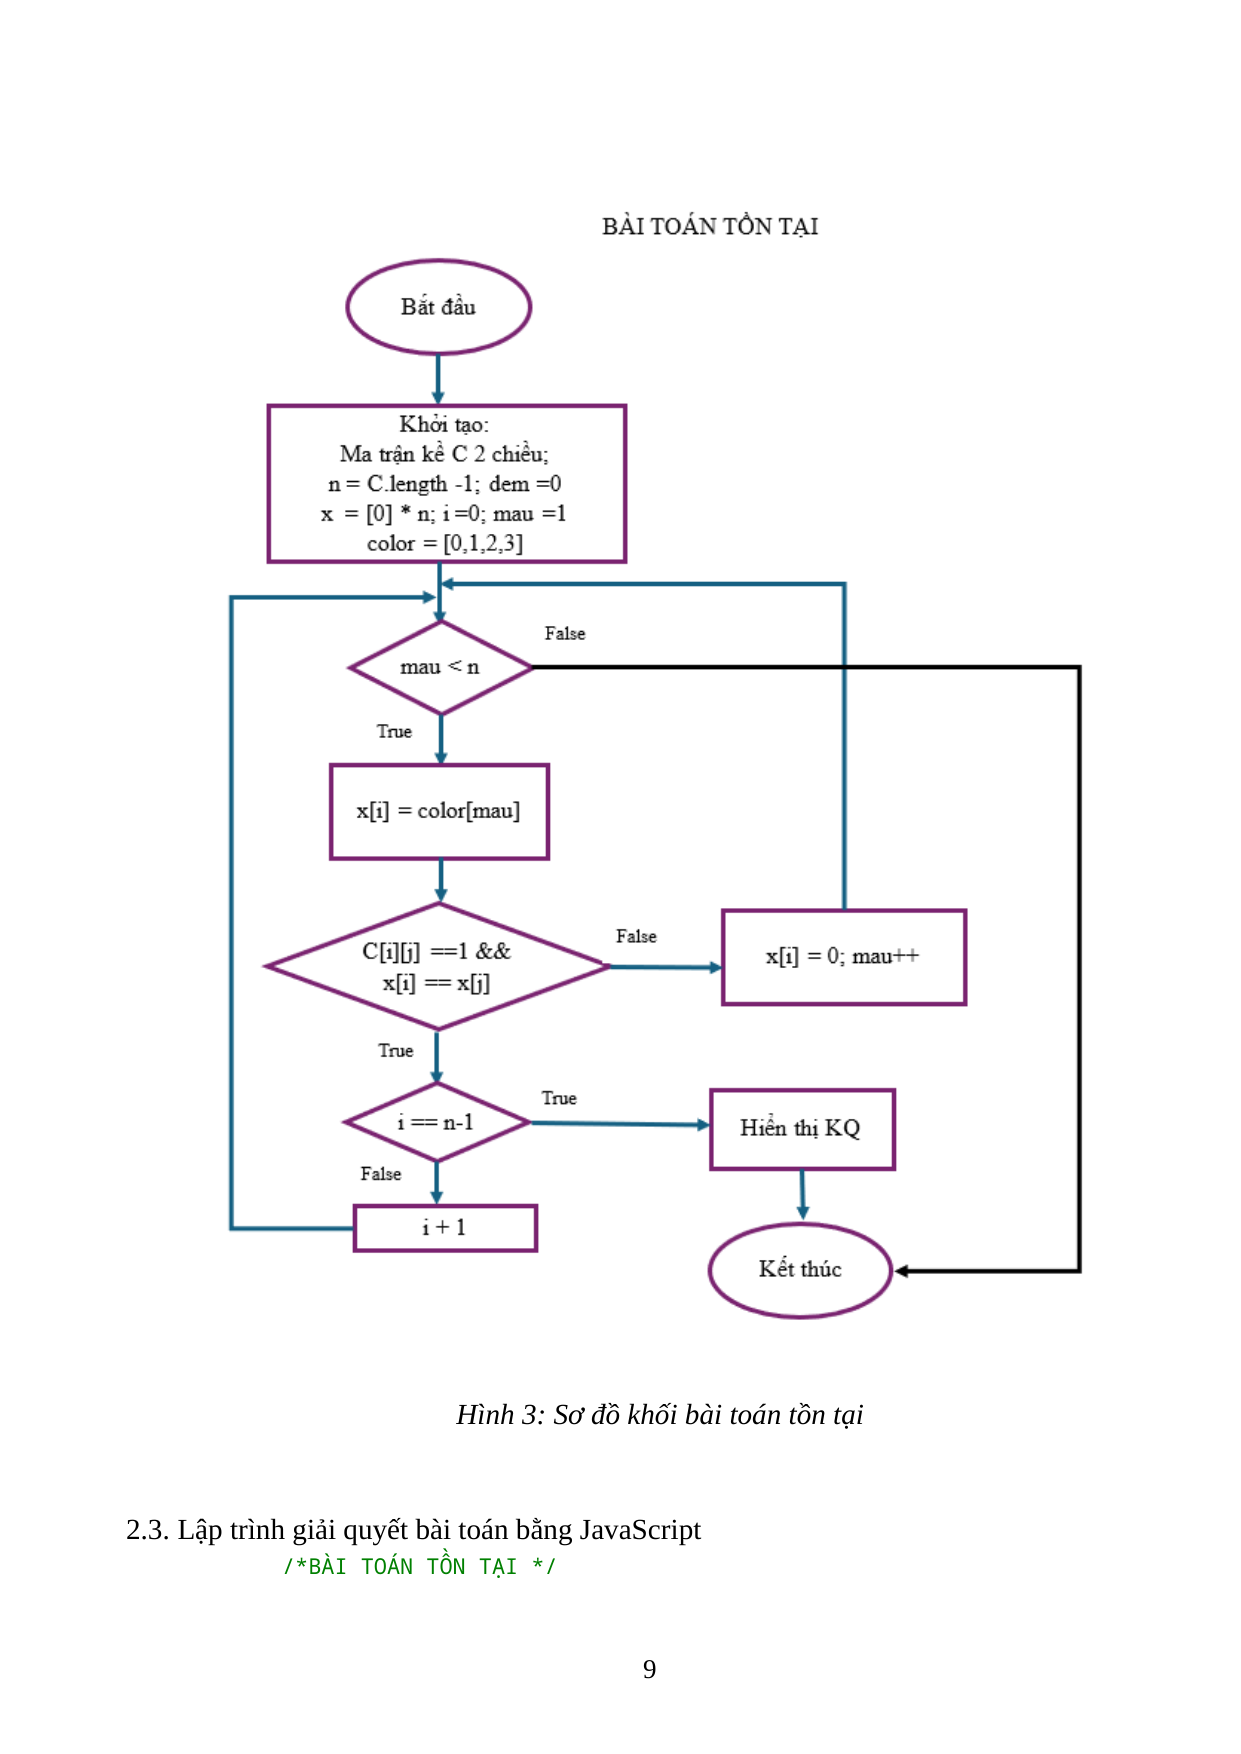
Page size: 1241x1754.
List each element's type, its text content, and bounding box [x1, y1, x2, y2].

text Hình 3: Sơ đồ khối bài toán tồn tại [201, 1397, 1122, 1430]
picture [200, 147, 1146, 1354]
list /*BÀI TOÁN TỒN TẠI */ [282, 1551, 1122, 1581]
list Lập trình giải quyết bài toán bằng JavaScript [126, 1512, 1122, 1546]
